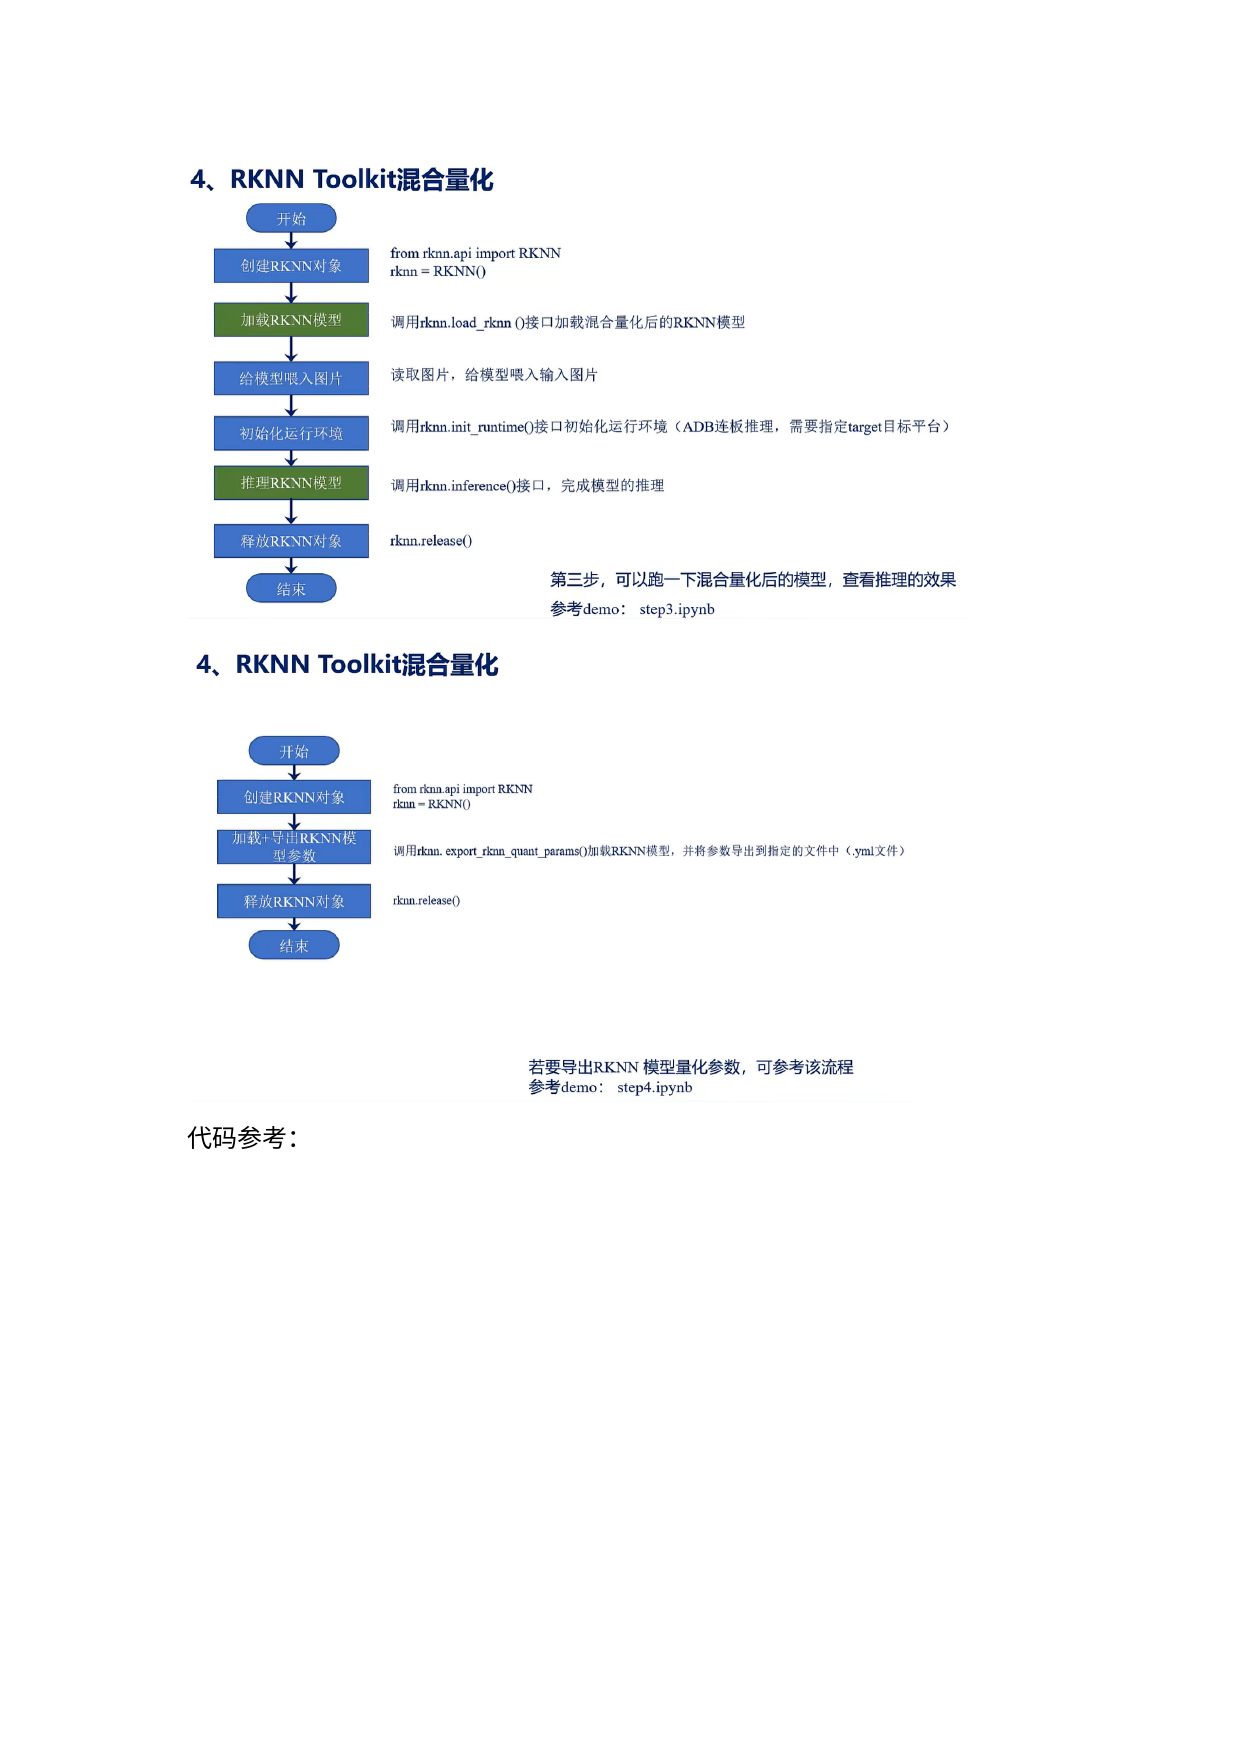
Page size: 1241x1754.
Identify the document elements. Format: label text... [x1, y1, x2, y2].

text 代码参考： [187, 1104, 1053, 1169]
picture [187, 162, 967, 619]
picture [187, 649, 912, 1102]
